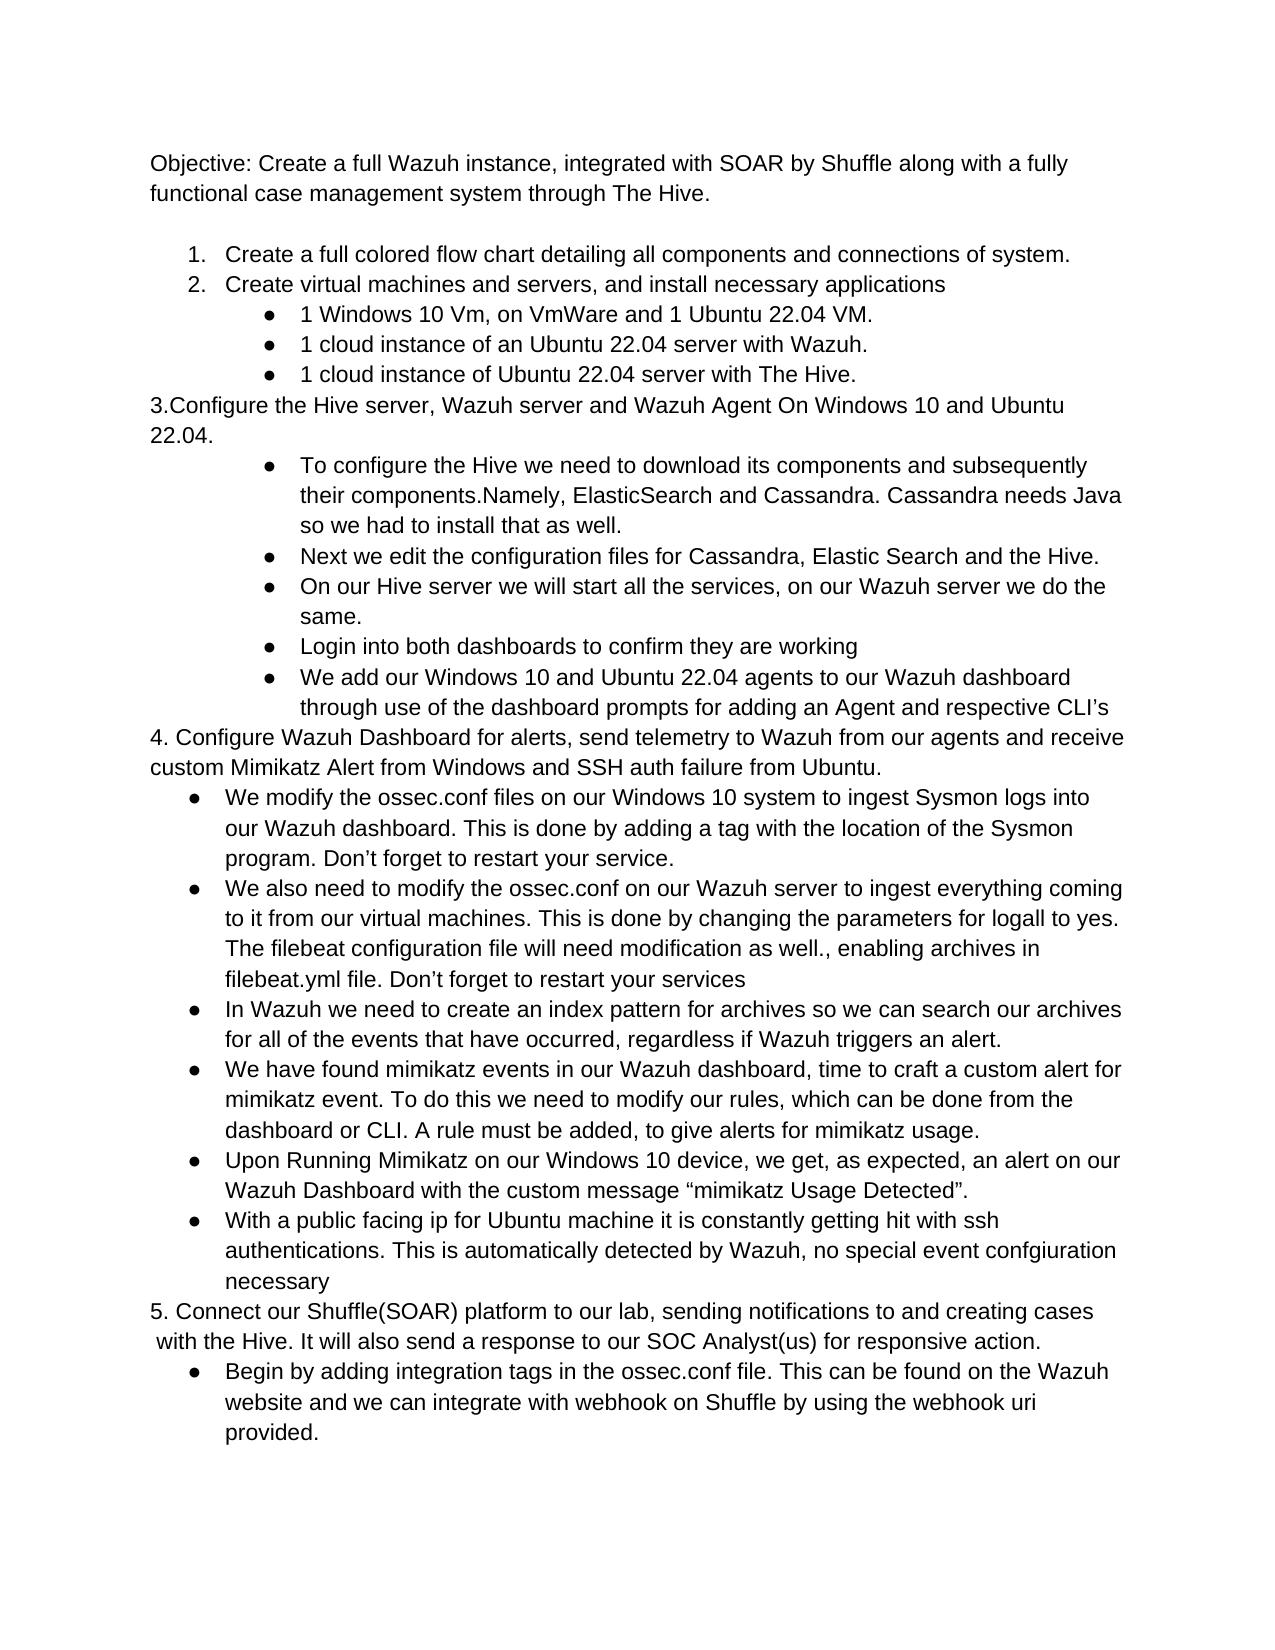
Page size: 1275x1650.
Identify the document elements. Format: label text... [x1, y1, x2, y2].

list 1 Windows 10 Vm, on VmWare and 1 Ubuntu 22.04 VM. [262, 301, 1125, 327]
list Upon Running Mimikatz on our Windows 10 device, we get, as expected, an alert on our Wazuh Dashboard with the custom message “mimikatz Usage Detected”. [187, 1147, 1125, 1203]
list 1 cloud instance of an Ubuntu 22.04 server with Wazuh. [262, 331, 1125, 358]
list We also need to modify the ossec.conf on our Wazuh server to ingest everything coming to it from our virtual machines. This is done by changing the parameters for logall to yes. The filebeat configuration file will need modification as well., enabling archives in filebeat.yml file. Don’t forget to restart your services [187, 875, 1125, 992]
list In Wazuh we need to create an index pattern for archives so we can search our archives for all of the events that have occurred, regardless if Wazuh triggers an alert. [187, 996, 1125, 1052]
list 1 cloud instance of Ubuntu 22.04 server with The Hive. [262, 361, 1125, 388]
text 3.Configure the Hive server, Wazuh server and Wazuh Agent On Windows 10 and Ubuntu 22.04. [150, 392, 1125, 448]
list Next we edit the configuration files for Cassandra, Elastic Search and the Hive. [262, 543, 1125, 569]
list With a public facing ip for Ubuntu machine it is constantly getting hit with ssh authentications. This is automatically detected by Wazuh, no special event confgiuration necessary [187, 1207, 1125, 1294]
list We add our Windows 10 and Ubuntu 22.04 agents to our Wazuh dashboard through use of the dashboard prompts for adding an Agent and respective CLI’s [262, 663, 1125, 720]
list Create virtual machines and servers, and install necessary applications [187, 271, 1125, 297]
list We modify the ossec.conf files on our Windows 10 system to ingest Sysmon logs into our Wazuh dashboard. This is done by adding a tag with the location of the Sysmon program. Don’t forget to restart your service. [187, 784, 1125, 871]
list To configure the Hive we need to download its components and subsequently their components.Namely, ElasticSearch and Cassandra. Cassandra needs Java so we had to install that as well. [262, 452, 1125, 539]
text 5. Connect our Shuffle(SOAR) platform to our lab, sending notifications to and creating cases [150, 1298, 1125, 1324]
text Objective: Create a full Wazuh instance, integrated with SOAR by Shuffle along with a fully functional case management system through The Hive. [150, 150, 1125, 207]
text 4. Configure Wazuh Dashboard for alerts, send telemetry to Wazuh from our agents and receive custom Mimikatz Alert from Windows and SSH auth failure from Ubuntu. [150, 724, 1125, 781]
list On our Hive server we will start all the services, on our Wazuh server we do the same. [262, 573, 1125, 629]
list Create a full colored flow chart detailing all components and connections of system. [187, 241, 1125, 267]
list We have found mimikatz events in our Wazuh dashboard, time to craft a custom alert for mimikatz event. To do this we need to modify our rules, which can be done from the dashboard or CLI. A rule must be added, to give alerts for mimikatz usage. [187, 1056, 1125, 1143]
list Login into both dashboards to confirm they are working [262, 633, 1125, 660]
list Begin by adding integration tags in the ossec.conf file. This can be found on the Wazuh website and we can integrate with webhook on Shuffle by using the webhook uri provided. [187, 1358, 1125, 1445]
text with the Hive. It will also send a response to our SOC Analyst(us) for responsive action. [150, 1328, 1125, 1354]
